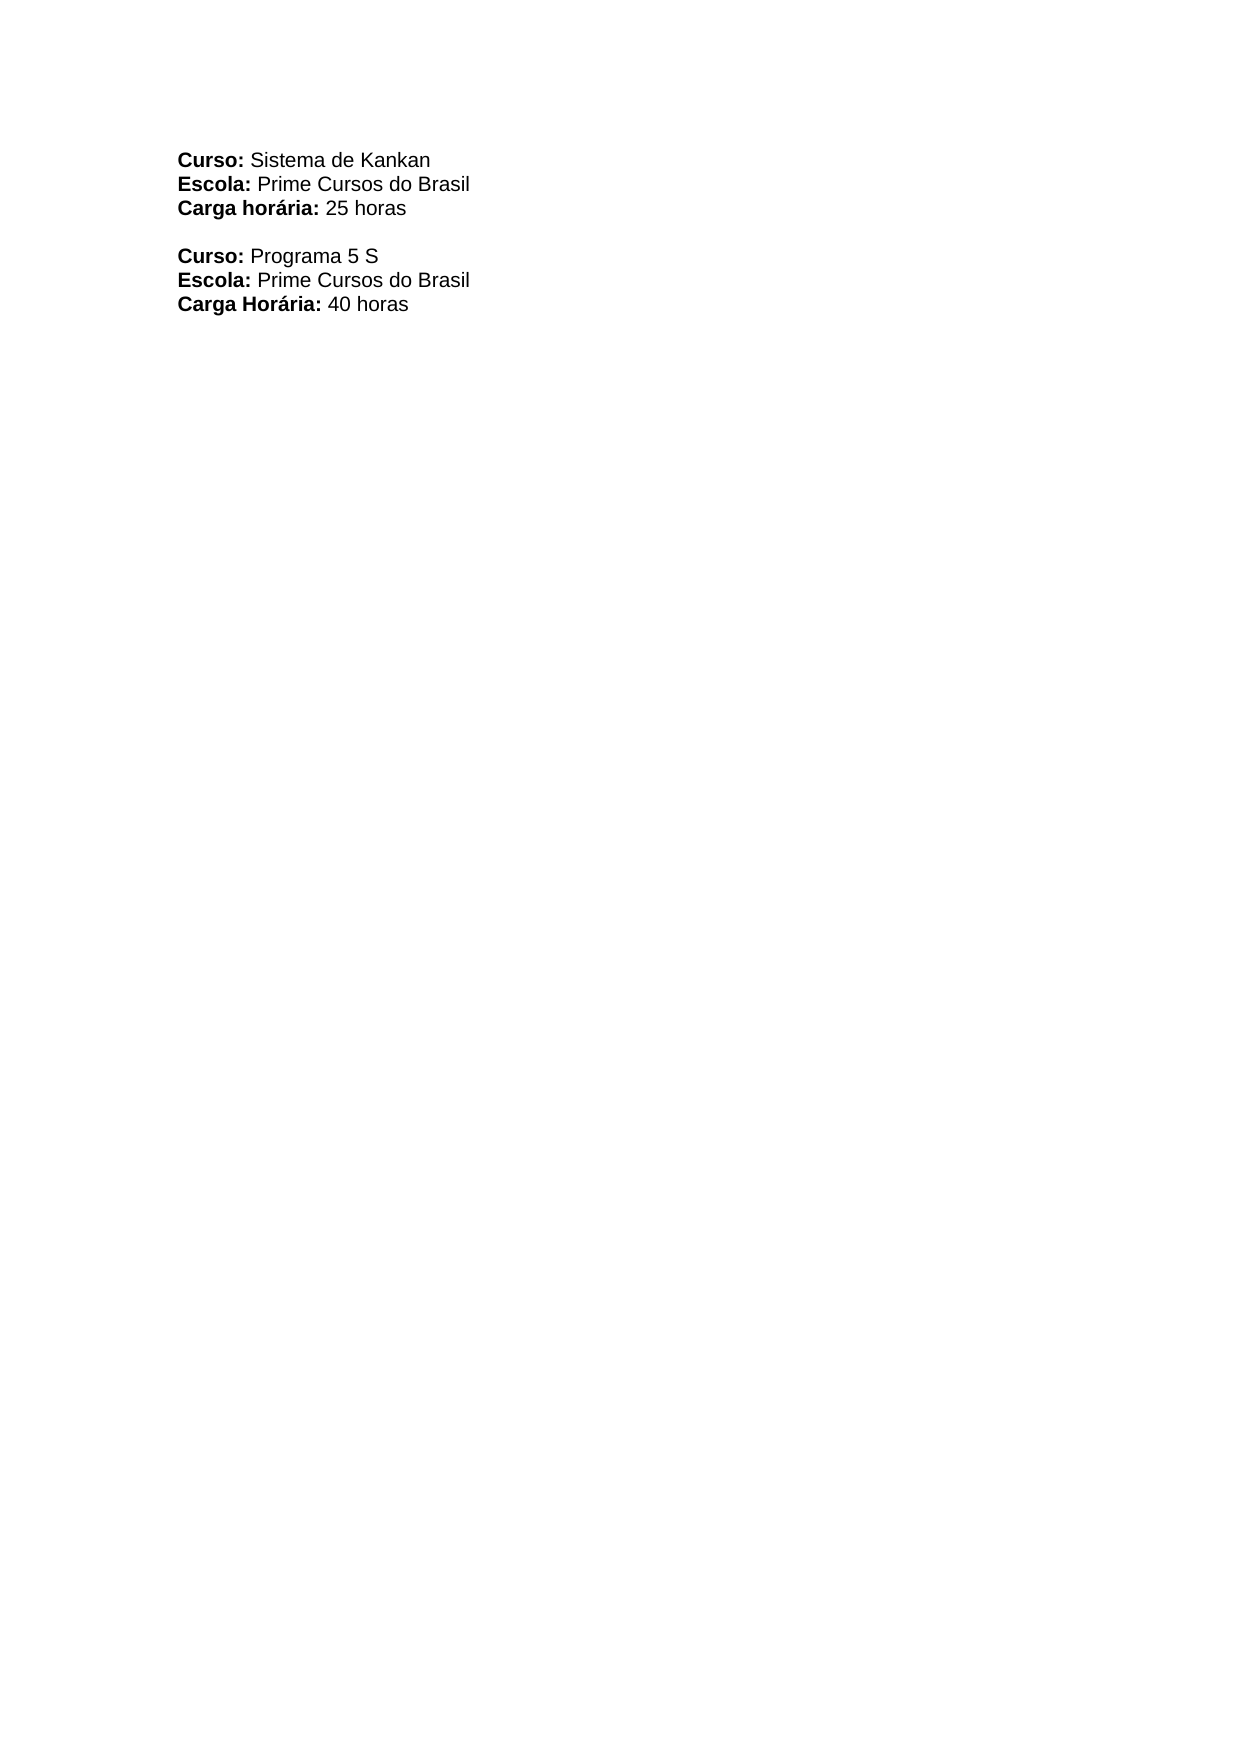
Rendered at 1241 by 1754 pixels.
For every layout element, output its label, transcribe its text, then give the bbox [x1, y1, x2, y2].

text Escola: Prime Cursos do Brasil [177, 172, 1063, 196]
text Escola: Prime Cursos do Brasil [177, 267, 1063, 291]
text Carga Horária: 40 horas [177, 291, 1063, 315]
text Curso: Sistema de Kankan [177, 148, 1063, 172]
text Curso: Programa 5 S [177, 243, 1063, 267]
text Carga horária: 25 horas [177, 196, 1063, 219]
